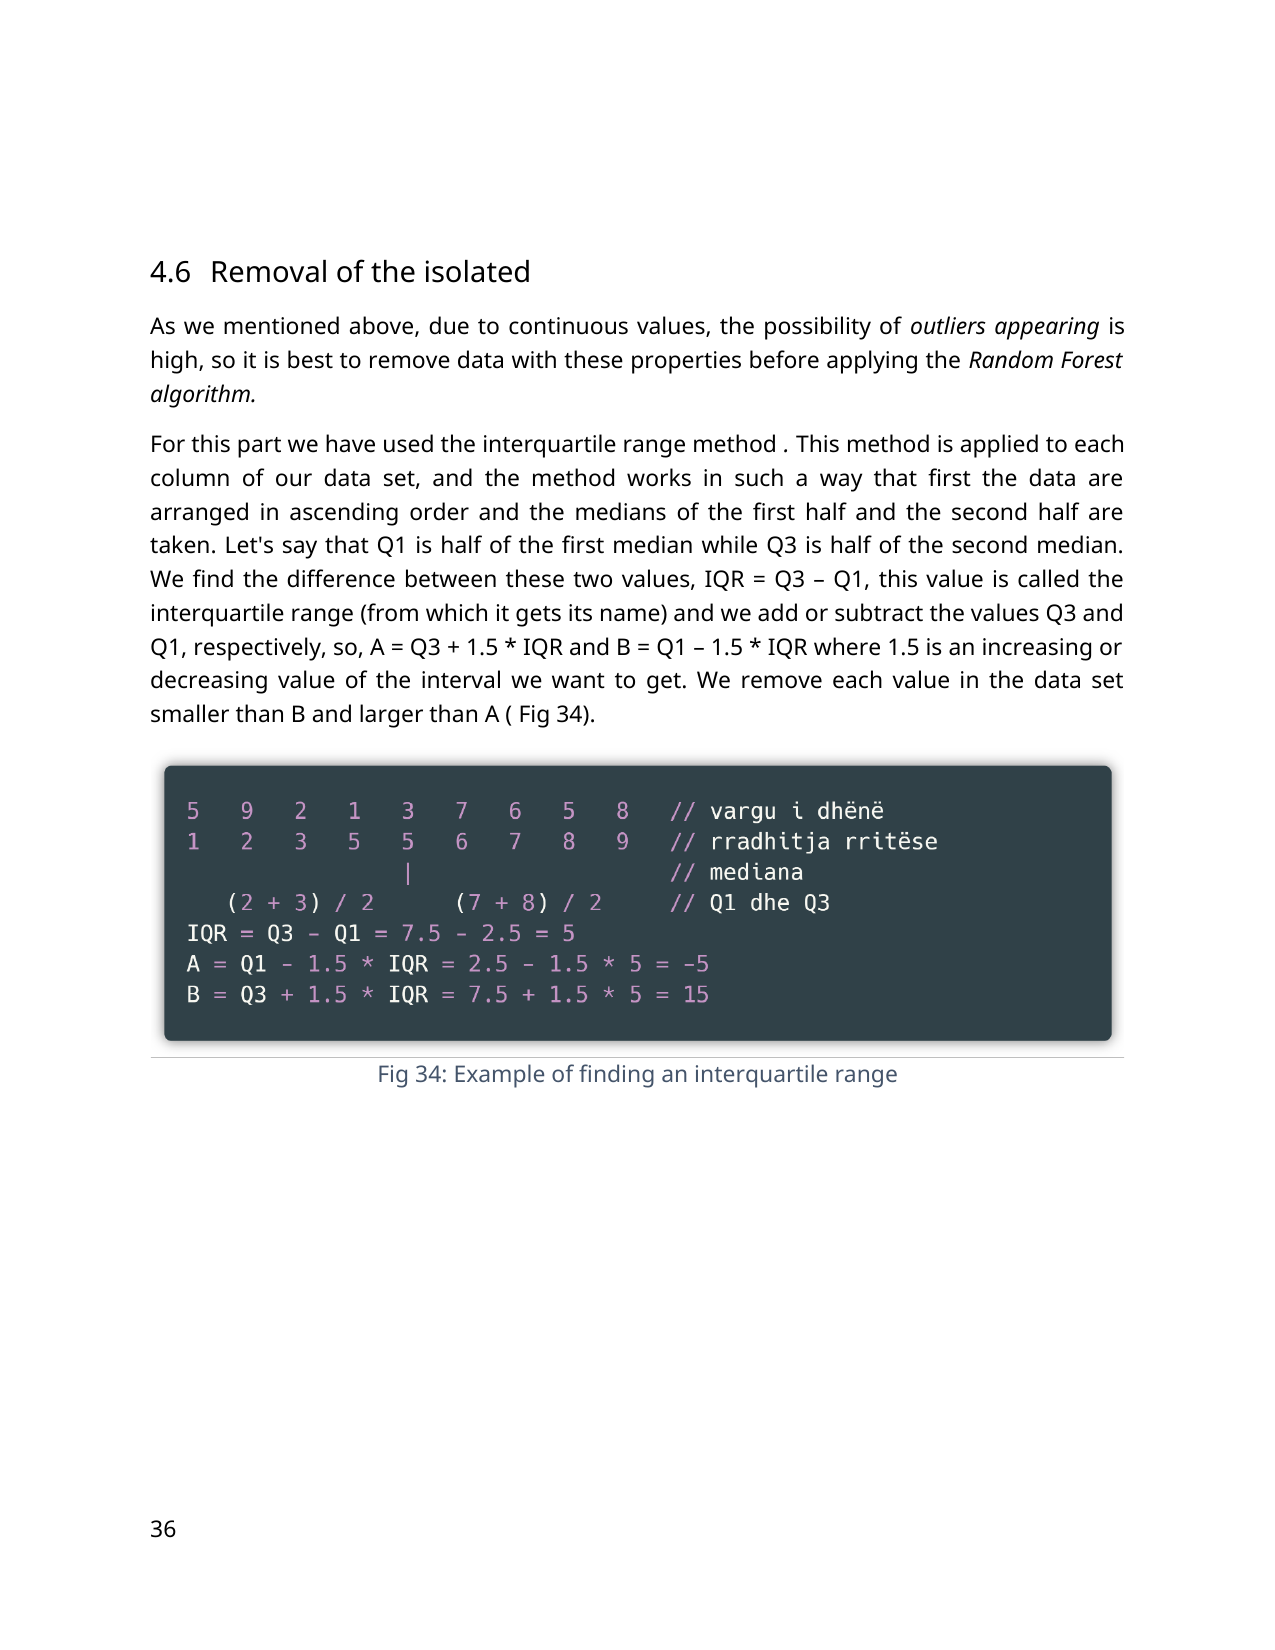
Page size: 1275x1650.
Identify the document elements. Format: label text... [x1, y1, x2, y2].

subtitle Removal of the isolated [150, 251, 1125, 291]
text Fig 34 : Example of finding an interquartile range [150, 1058, 1125, 1089]
text As we mentioned above, due to continuous values, the possibility of outliers appearing is high, so it is best to remove data with these properties before applying the Random Forest algorithm. [150, 310, 1125, 409]
picture [150, 748, 1125, 1058]
text For this part we have used the interquartile range method . This method is applied to each column of our data set, and the method works in such a way that first the data are arranged in ascending order and the medians of the first half and the second half are taken. Let's say that Q1 is half of the first median while Q3 is half of the second median. We find the difference between these two values, IQR = Q3 – Q1, this value is called the interquartile range (from which it gets its name) and we add or subtract the values Q3 and Q1, respectively, so, A = Q3 + 1.5 * IQR and B = Q1 – 1.5 * IQR where 1.5 is an increasing or decreasing value of the interval we want to get. We remove each value in the data set smaller than B and larger than A ( Fig 34 ). [150, 428, 1125, 729]
